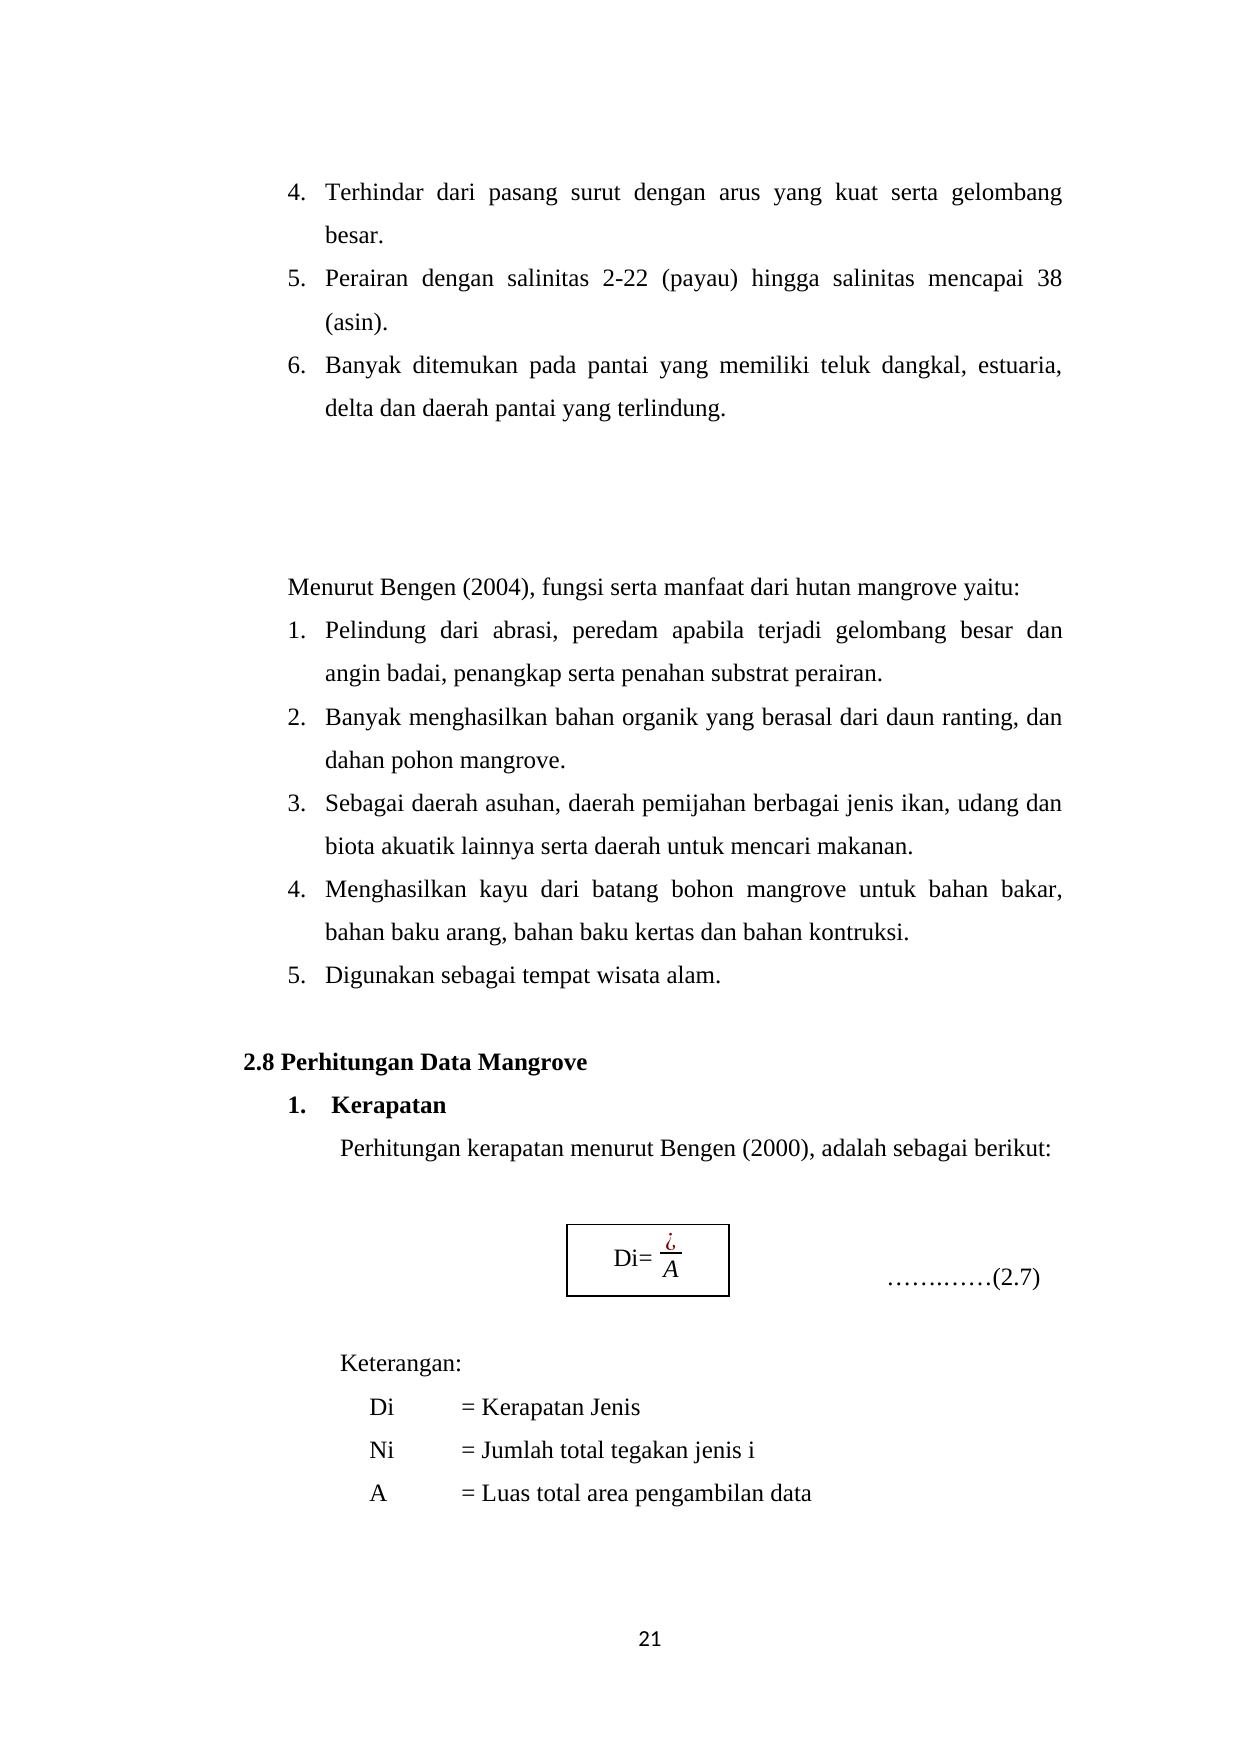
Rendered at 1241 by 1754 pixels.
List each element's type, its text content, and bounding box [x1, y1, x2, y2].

list Pelindung dari abrasi, peredam apabila terjadi gelombang besar dan angin badai, penangkap serta penahan substrat perairan. [287, 615, 1063, 687]
list Perairan dengan salinitas 2-22 (payau) hingga salinitas mencapai 38 (asin). [287, 263, 1063, 335]
list Perhitungan kerapatan menurut Bengen (2000), adalah sebagai berikut: [340, 1133, 1063, 1162]
list Banyak menghasilkan bahan organik yang berasal dari daun ranting, dan dahan pohon mangrove. [287, 702, 1063, 773]
list Digunakan sebagai tempat wisata alam. [287, 960, 1063, 989]
list Menghasilkan kayu dari batang bohon mangrove untuk bahan bakar, bahan baku arang, bahan baku kertas dan bahan kontruksi. [287, 874, 1063, 946]
list Di = Kerapatan Jenis [369, 1392, 1063, 1420]
list Banyak ditemukan pada pantai yang memiliki teluk dangkal, estuaria, delta dan daerah pantai yang terlindung. [287, 350, 1063, 422]
list Terhindar dari pasang surut dengan arus yang kuat serta gelombang besar. [287, 177, 1063, 249]
list Ni = Jumlah total tegakan jenis i [369, 1435, 1063, 1463]
list …….……(2.7) [886, 1262, 1063, 1291]
list A = Luas total area pengambilan data [369, 1478, 1063, 1507]
text Menurut Bengen (2004), fungsi serta manfaat dari hutan mangrove yaitu: [287, 572, 1063, 601]
list Sebagai daerah asuhan, daerah pemijahan berbagai jenis ikan, udang dan biota akuatik lainnya serta daerah untuk mencari makanan. [287, 788, 1063, 860]
list Perhitungan Data Mangrove [243, 1047, 1063, 1075]
list Keterangan: [340, 1348, 1063, 1377]
list Kerapatan [287, 1090, 1063, 1118]
